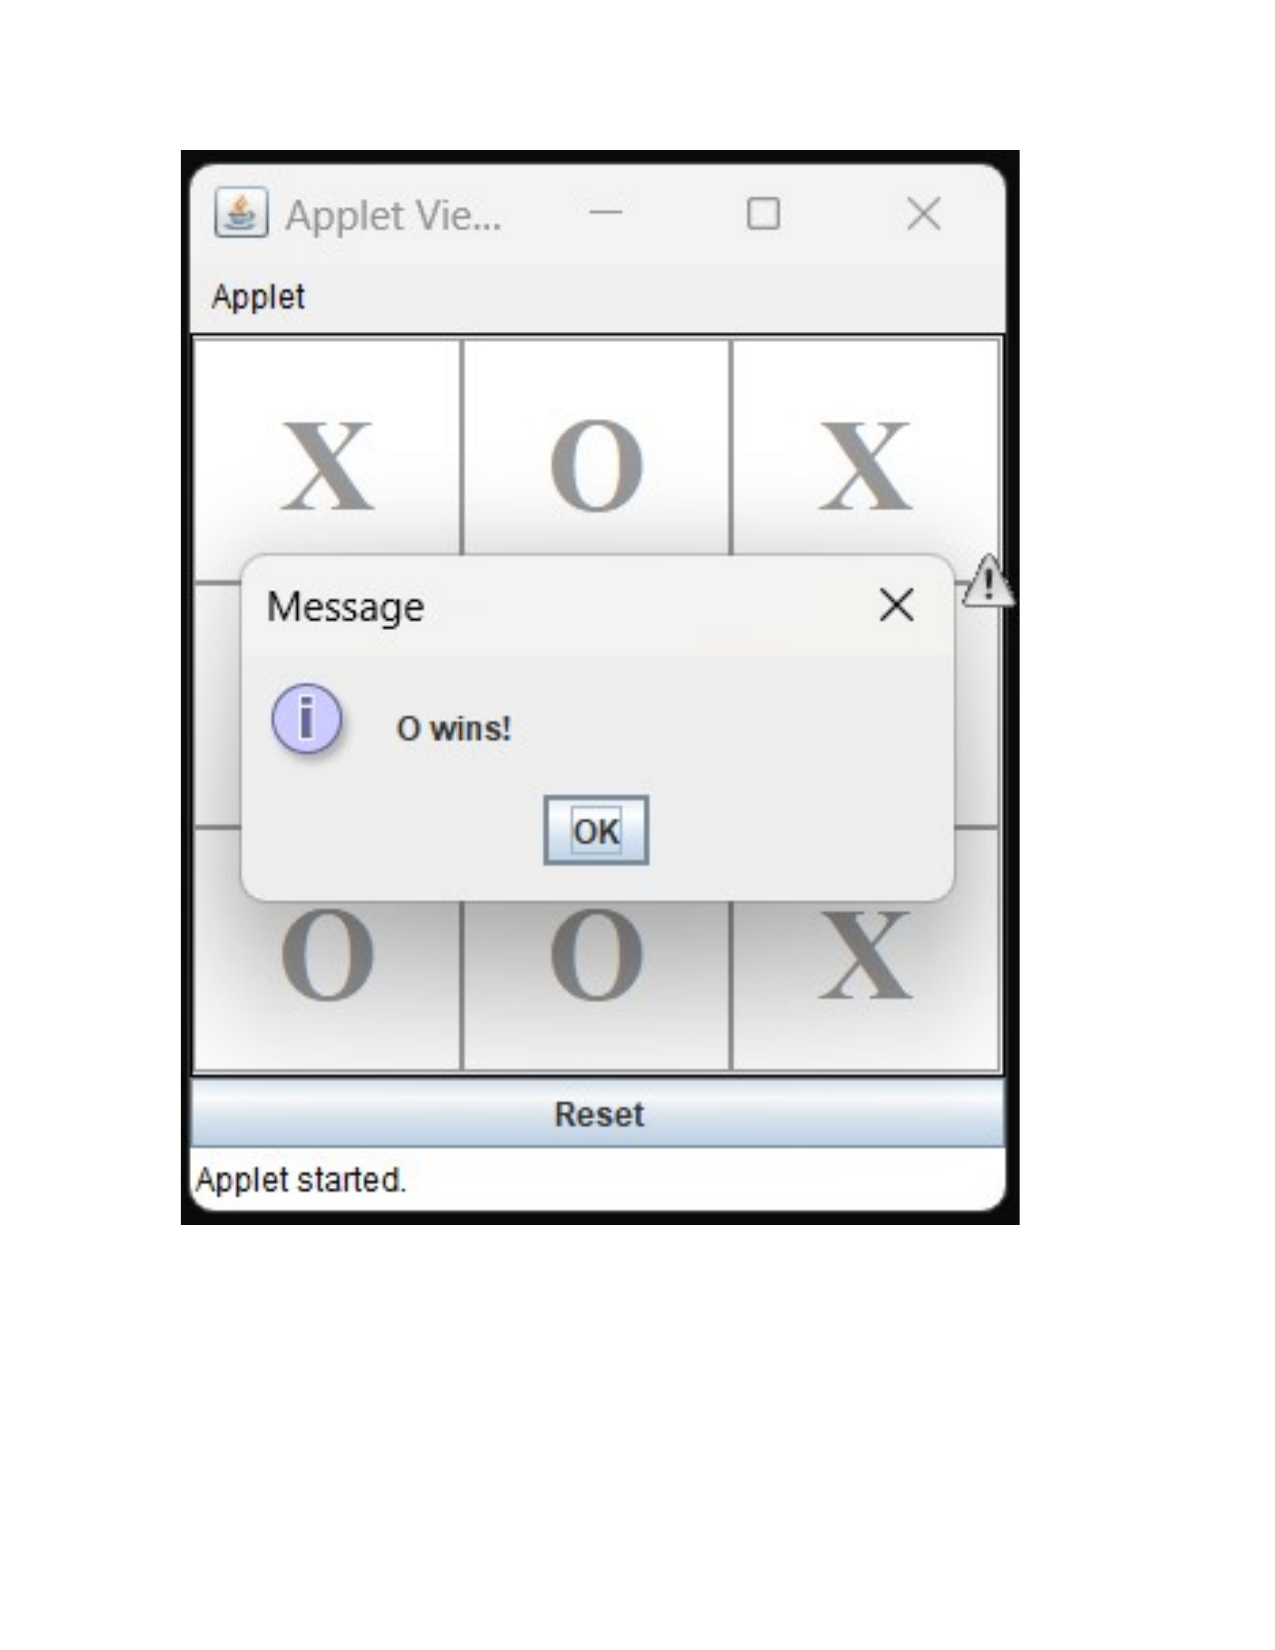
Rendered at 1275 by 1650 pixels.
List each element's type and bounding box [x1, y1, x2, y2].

picture [180, 150, 1020, 1225]
